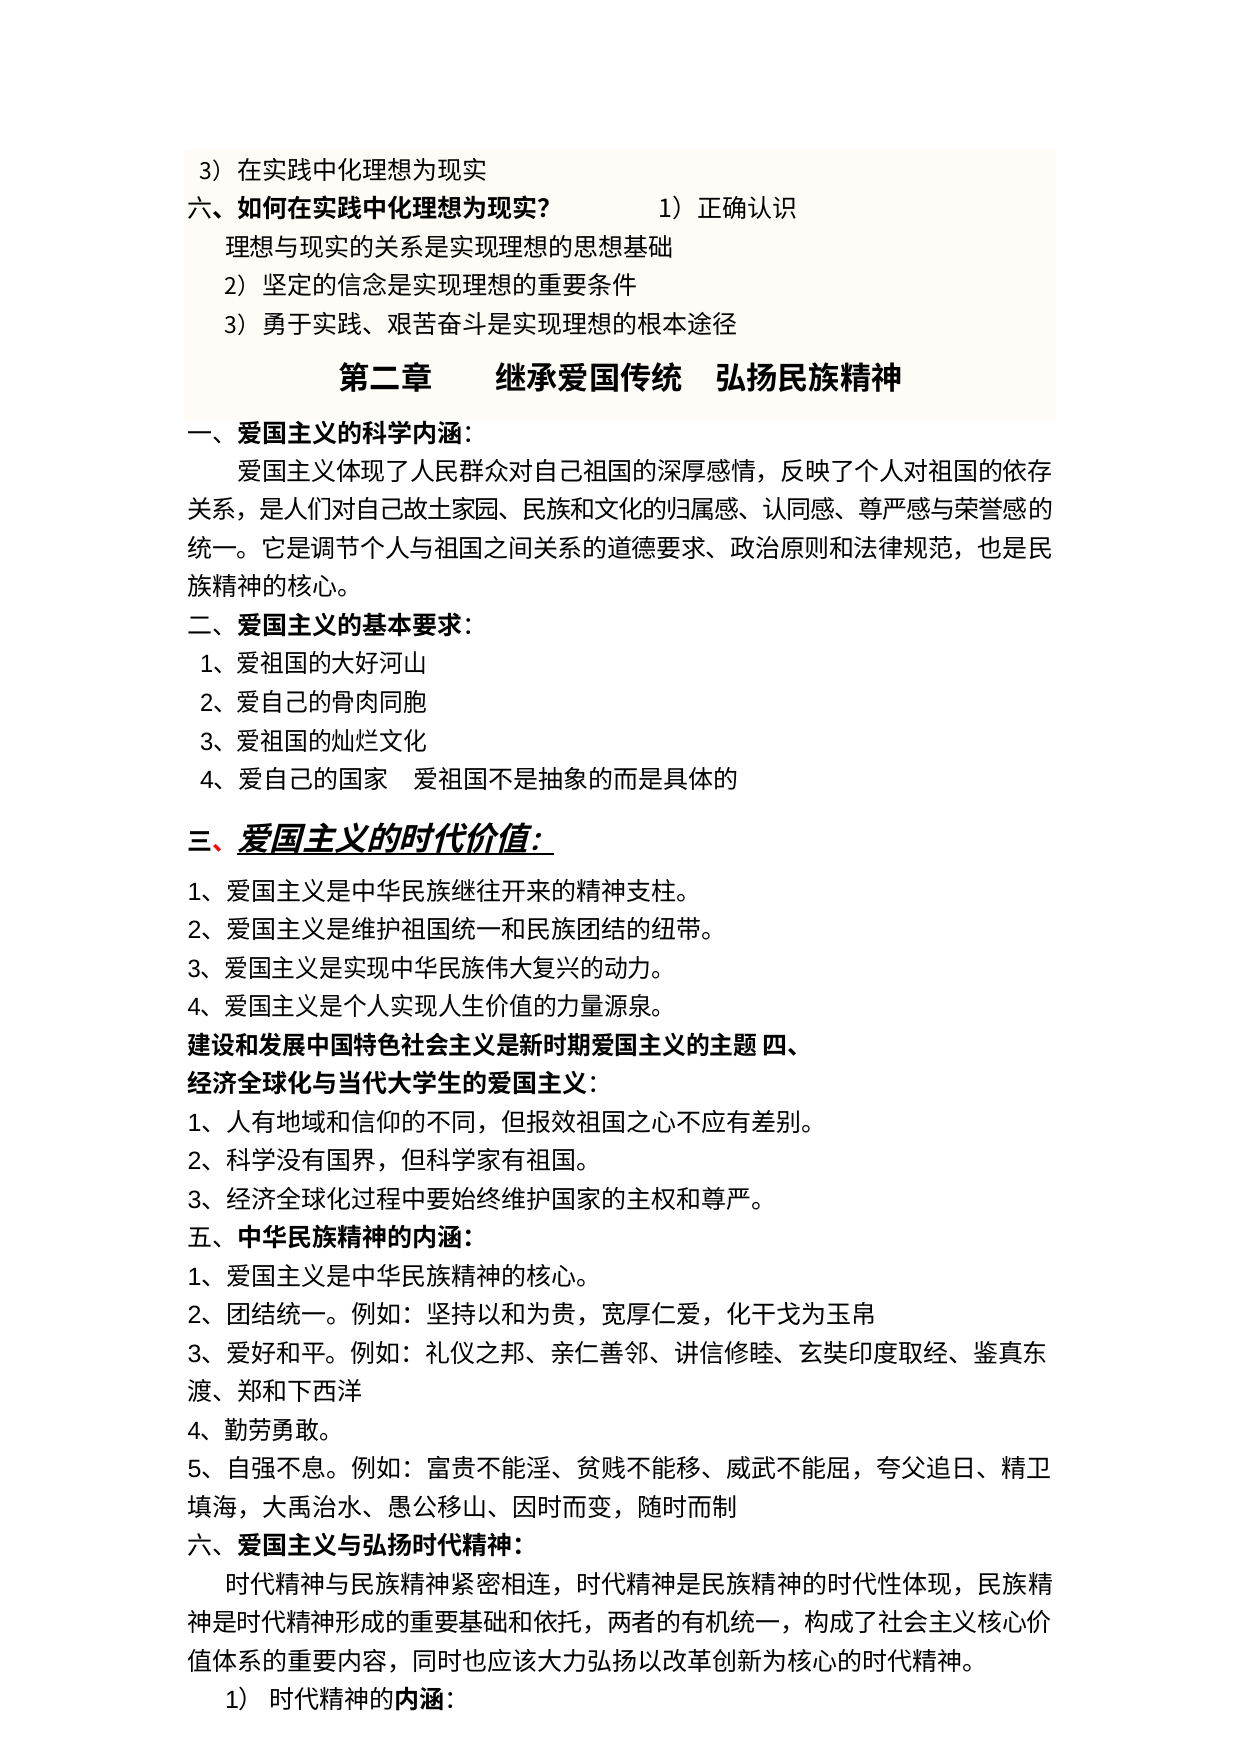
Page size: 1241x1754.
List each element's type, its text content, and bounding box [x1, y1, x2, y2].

subtitle 1、爱祖国的大好河山 [200, 644, 1144, 680]
text 2、团结统一。例如：坚持以和为贵，宽厚仁爱，化干戈为玉帛 [187, 1295, 1144, 1331]
text 时代精神与民族精神紧密相连，时代精神是民族精神的时代性体现，民族精神是时代精神形成的重要基础和依托，两者的有机统一，构成了社会主义核心价值体系的重要内容，同时也应该大力弘扬以改革创新为核心的时代精神。 [187, 1564, 1053, 1677]
text 2、科学没有国界，但科学家有祖国。 [187, 1141, 1144, 1177]
text 2、爱自己的骨肉同胞 [200, 683, 1144, 719]
text 3、爱好和平。例如：礼仪之邦、亲仁善邻、讲信修睦、玄奘印度取经、鉴真东渡、郑和下西洋 [187, 1333, 1051, 1408]
text 一、爱国主义的科学内涵： [187, 413, 1144, 449]
text 3、爱国主义是实现中华民族伟大复兴的动力。 [187, 948, 1144, 984]
list 在实践中化理想为现实 [199, 150, 1144, 186]
text 3、爱祖国的灿烂文化 [200, 721, 1144, 757]
text 4、勤劳勇敢。 [187, 1410, 1144, 1446]
subtitle 1、爱国主义是中华民族精神的核心。 [187, 1256, 1144, 1292]
subtitle 1、爱国主义是中华民族继往开来的精神支柱。 [187, 876, 1144, 907]
text 第二章 继承爱国传统 弘扬民族精神 [156, 353, 1084, 398]
text 六、如何在实践中化理想为现实？ 1）正确认识理想与现实的关系是实现理想的思想基础 [187, 189, 812, 263]
text 二、爱国主义的基本要求： [187, 605, 1144, 642]
subtitle 爱国主义体现了人民群众对自己祖国的深厚感情，反映了个人对祖国的依存关系，是人们对自己故土家园、民族和文化的归属感、认同感、尊严感与荣誉感的统一。它是调节个人与祖国之间关系的道德要求、政治原则和法律规范，也是民族精神的核心。 [187, 452, 1053, 603]
text 六、爱国主义与弘扬时代精神： [187, 1526, 1144, 1562]
text 1） 时代精神的内涵： [225, 1679, 1144, 1716]
text 建设和发展中国特色社会主义是新时期爱国主义的主题 四、经济全球化与当代大学生的爱国主义： [187, 1025, 789, 1100]
text 1、人有地域和信仰的不同，但报效祖国之心不应有差别。 [187, 1102, 1144, 1138]
list 勇于实践、艰苦奋斗是实现理想的根本途径 [224, 304, 1144, 341]
text 4、爱国主义是个人实现人生价值的力量源泉。 [187, 987, 1144, 1023]
text 4、爱自己的国家 爱祖国不是抽象的而是具体的三、爱国主义的时代价值： [187, 760, 739, 859]
text 2、爱国主义是维护祖国统一和民族团结的纽带。 [187, 909, 1144, 946]
subtitle 坚定的信念是实现理想的重要条件 [224, 266, 1144, 302]
text 5、自强不息。例如：富贵不能淫、贫贱不能移、威武不能屈，夸父追日、精卫填海，大禹治水、愚公移山、因时而变，随时而制 [187, 1449, 1051, 1523]
text 3、经济全球化过程中要始终维护国家的主权和尊严。五、中华民族精神的内涵： [187, 1179, 776, 1254]
